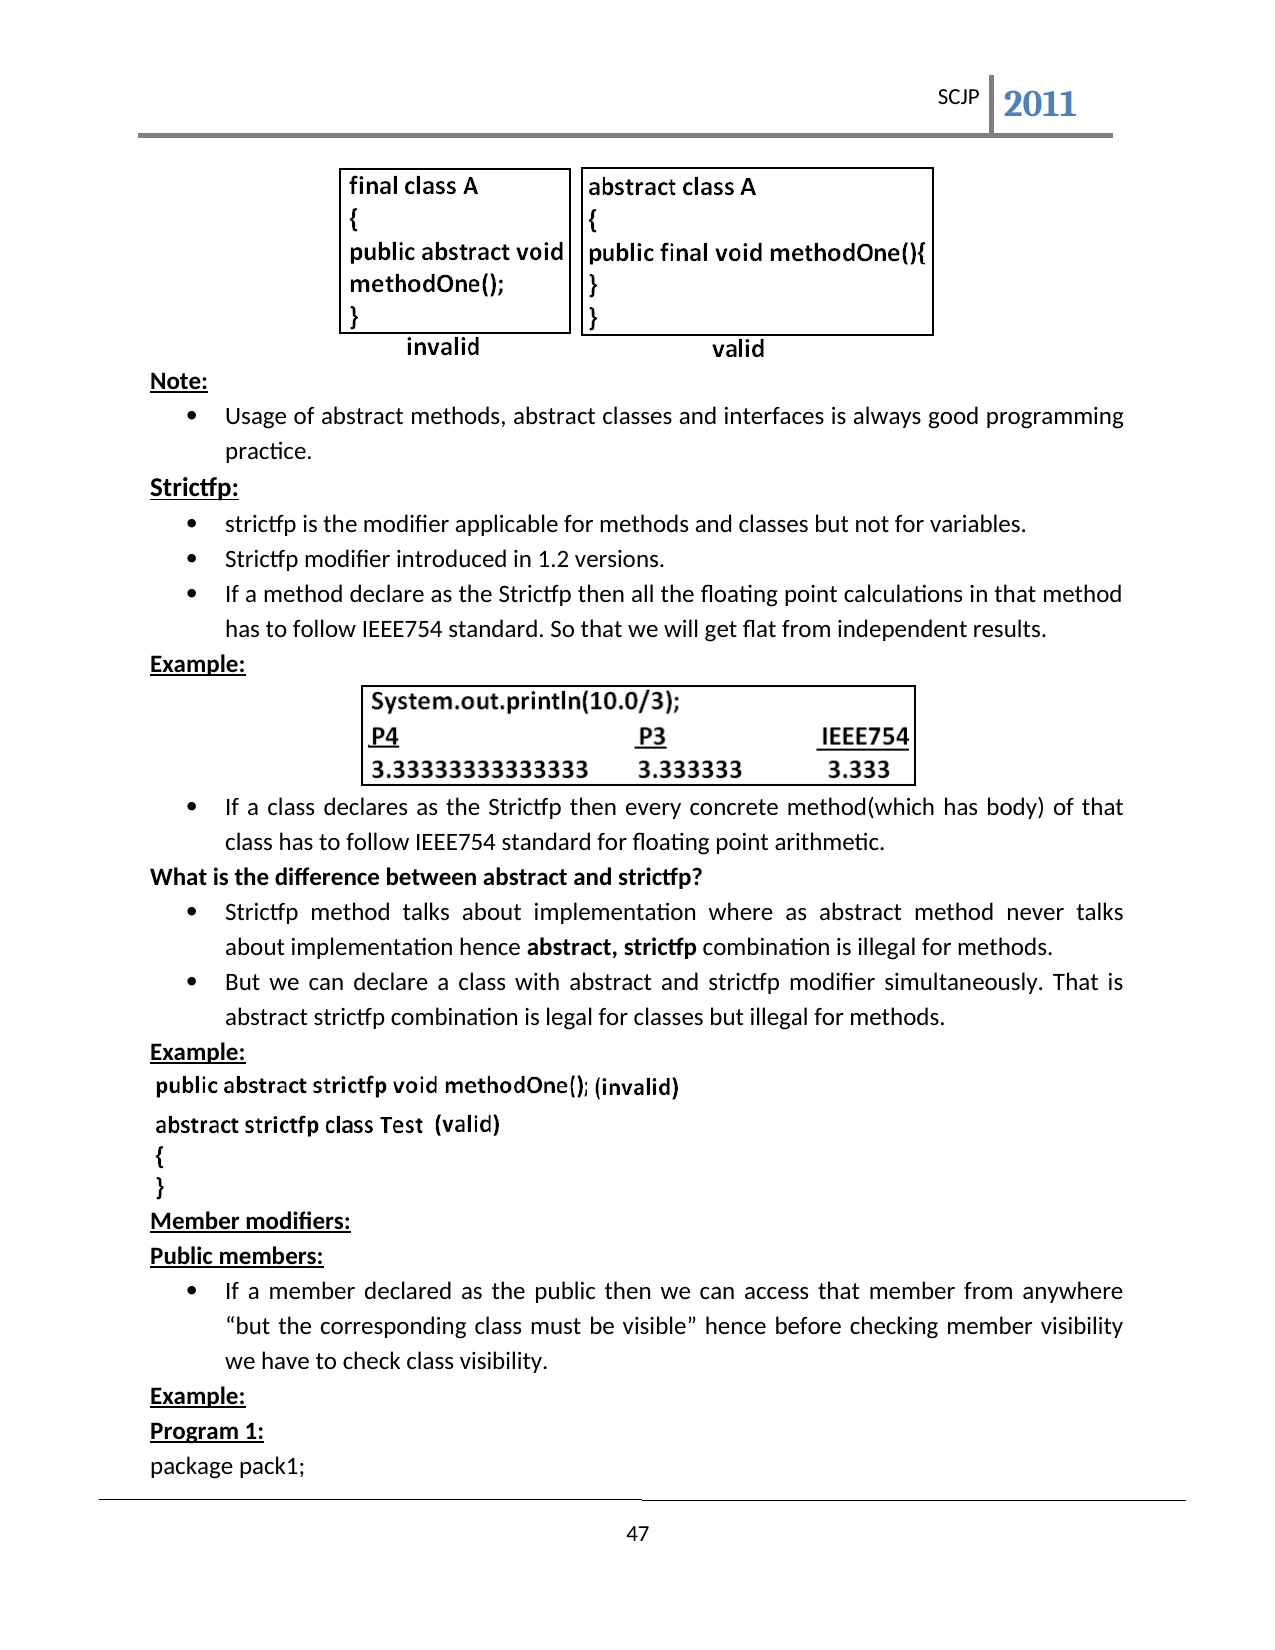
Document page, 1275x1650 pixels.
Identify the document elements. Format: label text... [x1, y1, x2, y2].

list If a member declared as the public then we can access that member from anywhere “but the corresponding class must be visible” hence before checking member visibility we have to check class visibility. [187, 1275, 1125, 1376]
list But we can declare a class with abstract and strictfp modifier simultaneously. That is abstract strictfp combination is legal for classes but illegal for methods. [187, 966, 1125, 1031]
text Note: [150, 366, 1125, 396]
text package pack1; [150, 1450, 1125, 1481]
text Member modifiers: [150, 1205, 1125, 1236]
picture [357, 683, 918, 787]
list Strictfp modifier introduced in 1.2 versions. [187, 543, 1125, 574]
list If a class declares as the Strictfp then every concrete method(which has body) of that class has to follow IEEE754 standard for floating point arithmetic. [187, 791, 1125, 856]
text Program 1: [150, 1415, 1125, 1446]
text Example: [150, 1036, 1125, 1066]
list If a method declare as the Strictfp then all the floating point calculations in that method has to follow IEEE754 standard. So that we will get flat from independent results. [187, 578, 1125, 644]
text Strictfp: [150, 471, 1125, 503]
text Example: [150, 648, 1125, 679]
text Example: [150, 1380, 1125, 1411]
picture [150, 1070, 680, 1202]
picture [336, 165, 939, 362]
text Public members: [150, 1240, 1125, 1271]
list Usage of abstract methods, abstract classes and interfaces is always good programming practice. [187, 401, 1125, 466]
list Strictfp method talks about implementation where as abstract method never talks about implementation hence abstract, strictfp combination is illegal for methods. [187, 896, 1125, 961]
list strictfp is the modifier applicable for methods and classes but not for variables. [187, 508, 1125, 539]
text What is the difference between abstract and strictfp? [150, 861, 1125, 891]
